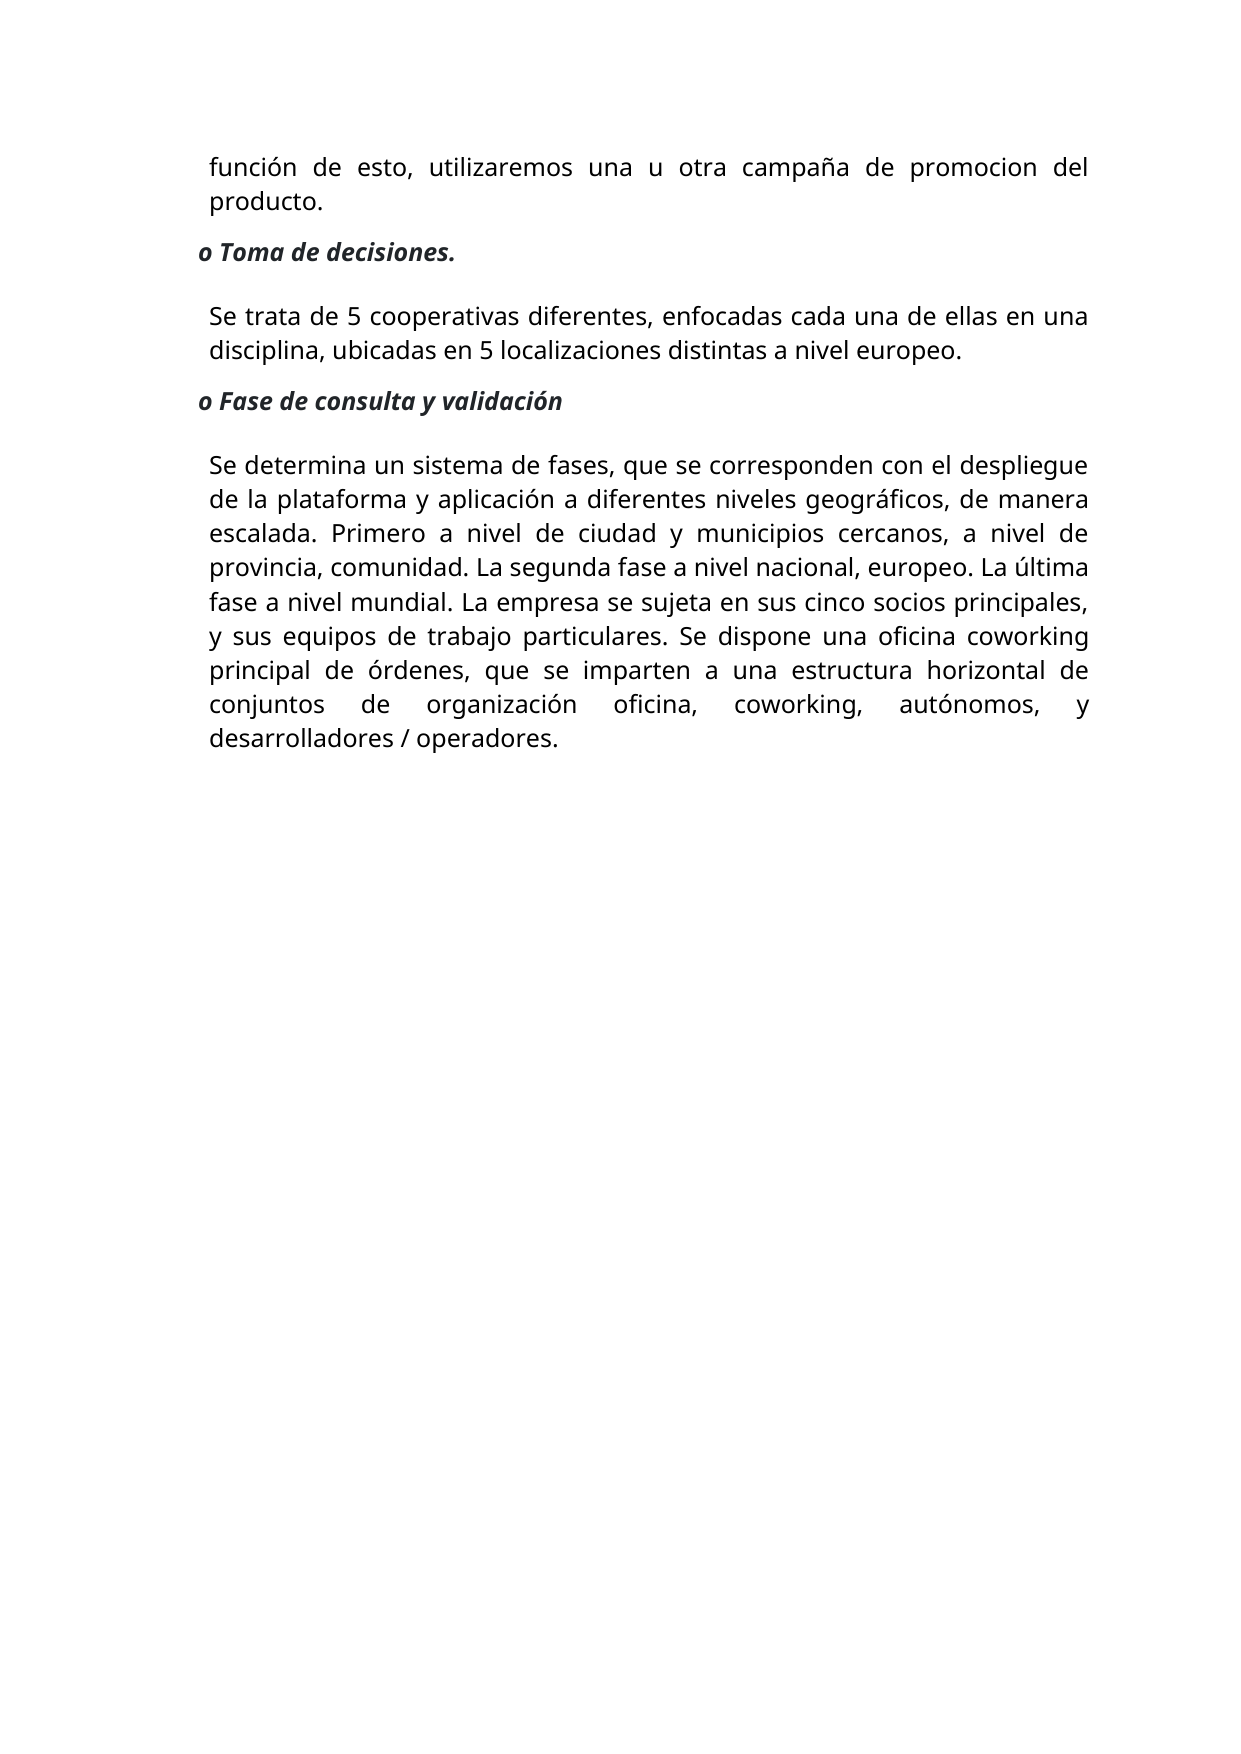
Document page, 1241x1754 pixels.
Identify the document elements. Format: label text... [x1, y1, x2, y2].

text o Fase de consulta y validación [198, 384, 1090, 418]
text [209, 150, 1090, 218]
text Se determina un sistema de fases, que se corresponden con el despliegue de la plataforma y aplicación a diferentes niveles geográficos, de manera escalada. Primero a nivel de ciudad y municipios cercanos, a nivel de provincia, comunidad. La segunda fase a nivel nacional, europeo. La última fase a nivel mundial. La empresa se sujeta en sus cinco socios principales, y sus equipos de trabajo particulares. Se dispone una oficina coworking principal de órdenes, que se imparten a una estructura horizontal de conjuntos de organización oficina, coworking, autónomos, y desarrolladores / operadores. [209, 448, 1090, 754]
text o Toma de decisiones. [198, 235, 1090, 269]
text Se trata de 5 cooperativas diferentes, enfocadas cada una de ellas en una disciplina, ubicadas en 5 localizaciones distintas a nivel europeo. [209, 299, 1090, 367]
